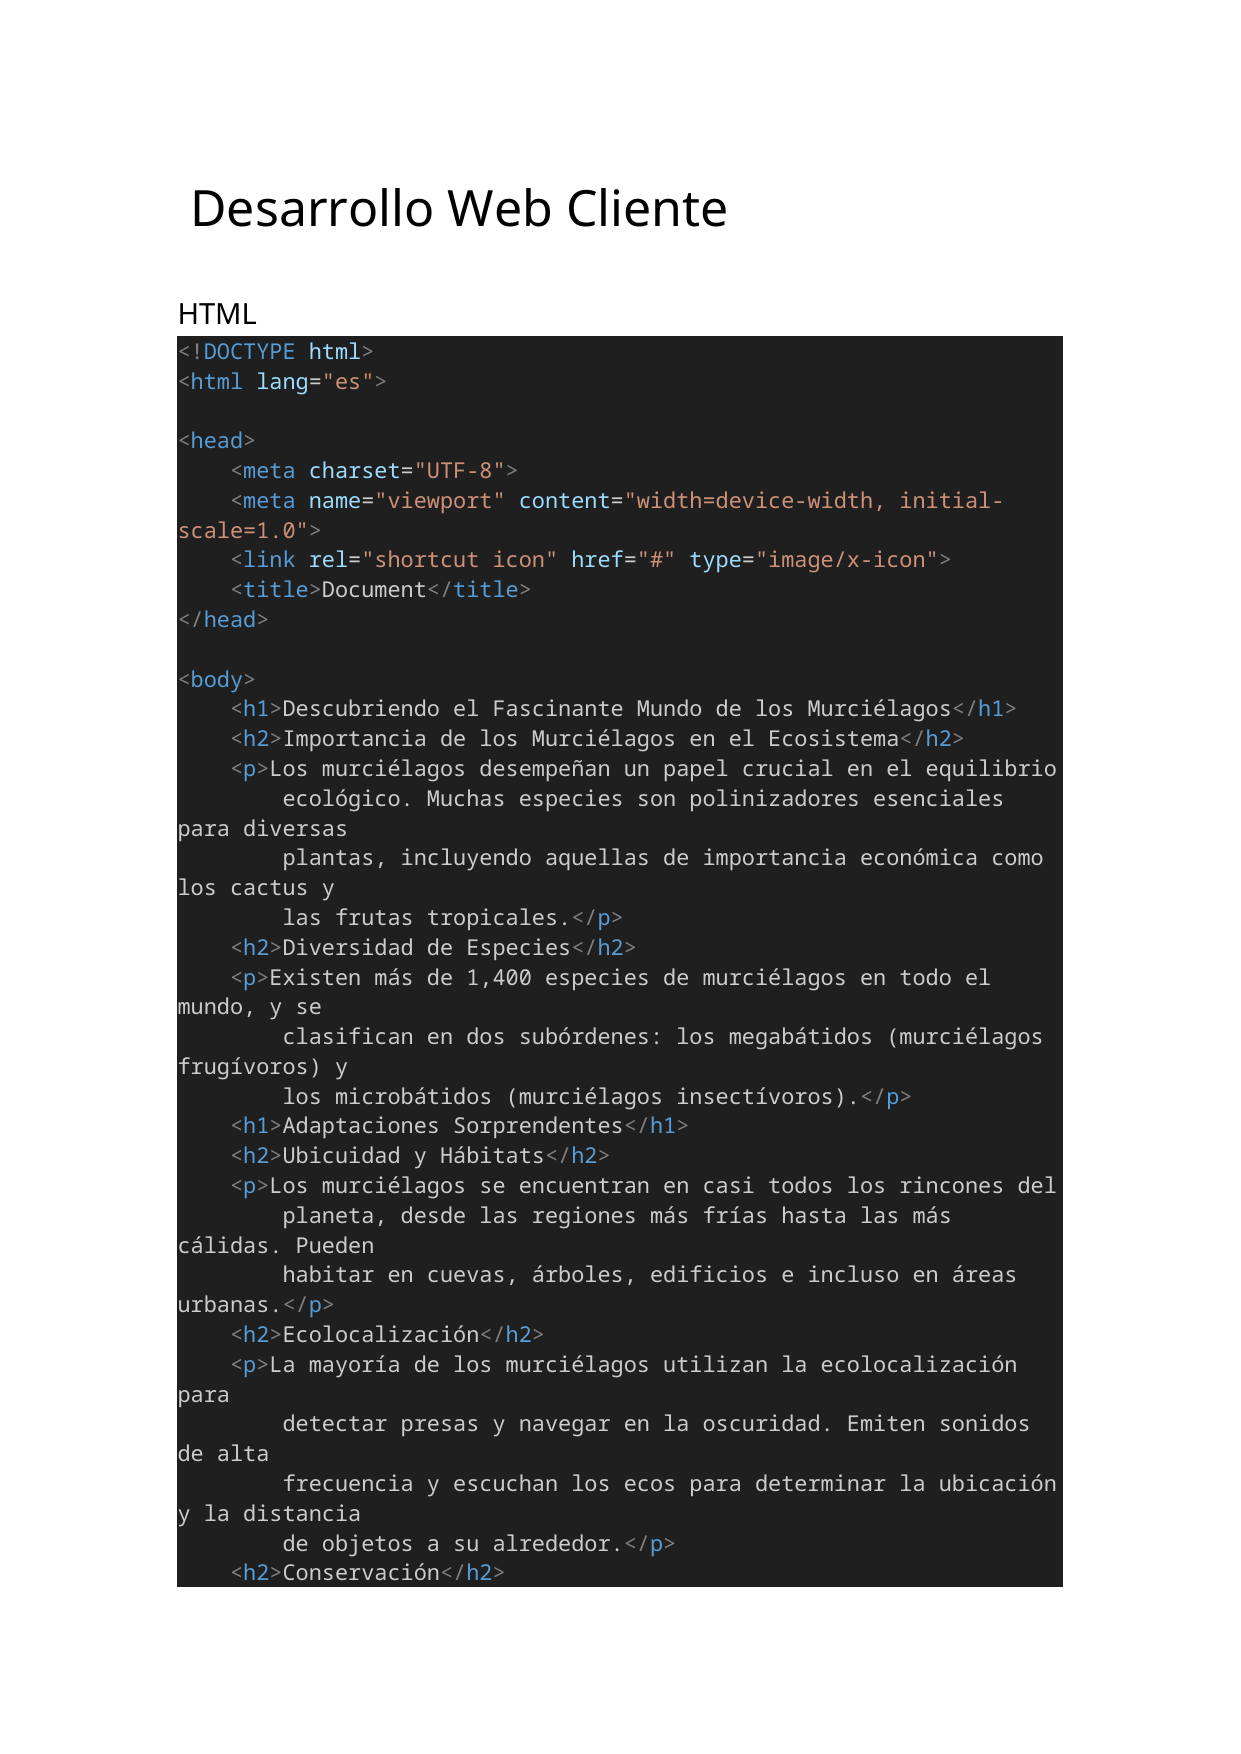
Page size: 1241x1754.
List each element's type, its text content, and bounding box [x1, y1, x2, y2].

text <html lang="es"> [177, 366, 1063, 395]
text <p>Existen más de 1,400 especies de murciélagos en todo el mundo, y se [177, 961, 1063, 1021]
text <p>Los murciélagos desempeñan un papel crucial en el equilibrio [177, 753, 1063, 783]
text habitar en cuevas, árboles, edificios e incluso en áreas urbanas.</p> [177, 1259, 1063, 1319]
text <h2>Diversidad de Especies</h2> [177, 932, 1063, 961]
text <h2>Ubicuidad y Hábitats</h2> [177, 1140, 1063, 1170]
text frecuencia y escuchan los ecos para determinar la ubicación y la distancia [177, 1468, 1063, 1527]
text <h2>Importancia de los Murciélagos en el Ecosistema</h2> [177, 723, 1063, 753]
text <title>Document</title> [177, 574, 1063, 604]
text detectar presas y navegar en la oscuridad. Emiten sonidos de alta [177, 1408, 1063, 1468]
text </head> [177, 604, 1063, 634]
text <link rel="shortcut icon" href="#" type="image/x-icon"> [177, 544, 1063, 574]
text <h1>Descubriendo el Fascinante Mundo de los Murciélagos</h1> [177, 693, 1063, 723]
text <body> [177, 663, 1063, 693]
subtitle Desarrollo Web Cliente [177, 173, 1063, 241]
subtitle HTML [177, 293, 1063, 333]
text <h2>Ecolocalización</h2> [177, 1319, 1063, 1349]
text clasifican en dos subórdenes: los megabátidos (murciélagos frugívoros) y [177, 1021, 1063, 1081]
text <p>Los murciélagos se encuentran en casi todos los rincones del [177, 1170, 1063, 1200]
text de objetos a su alrededor.</p> [177, 1527, 1063, 1557]
text <head> [177, 425, 1063, 455]
text <!DOCTYPE html> [177, 336, 1063, 366]
text <h2>Conservación</h2> [177, 1557, 1063, 1587]
text <meta charset="UTF-8"> [177, 455, 1063, 485]
text <meta name="viewport" content="width=device-width, initial-scale=1.0"> [177, 485, 1063, 544]
text las frutas tropicales.</p> [177, 902, 1063, 932]
text <p>La mayoría de los murciélagos utilizan la ecolocalización para [177, 1349, 1063, 1408]
text ecológico. Muchas especies son polinizadores esenciales para diversas [177, 783, 1063, 842]
text plantas, incluyendo aquellas de importancia económica como los cactus y [177, 842, 1063, 902]
text <h1>Adaptaciones Sorprendentes</h1> [177, 1110, 1063, 1140]
text planeta, desde las regiones más frías hasta las más cálidas. Pueden [177, 1200, 1063, 1259]
text los microbátidos (murciélagos insectívoros).</p> [177, 1081, 1063, 1110]
